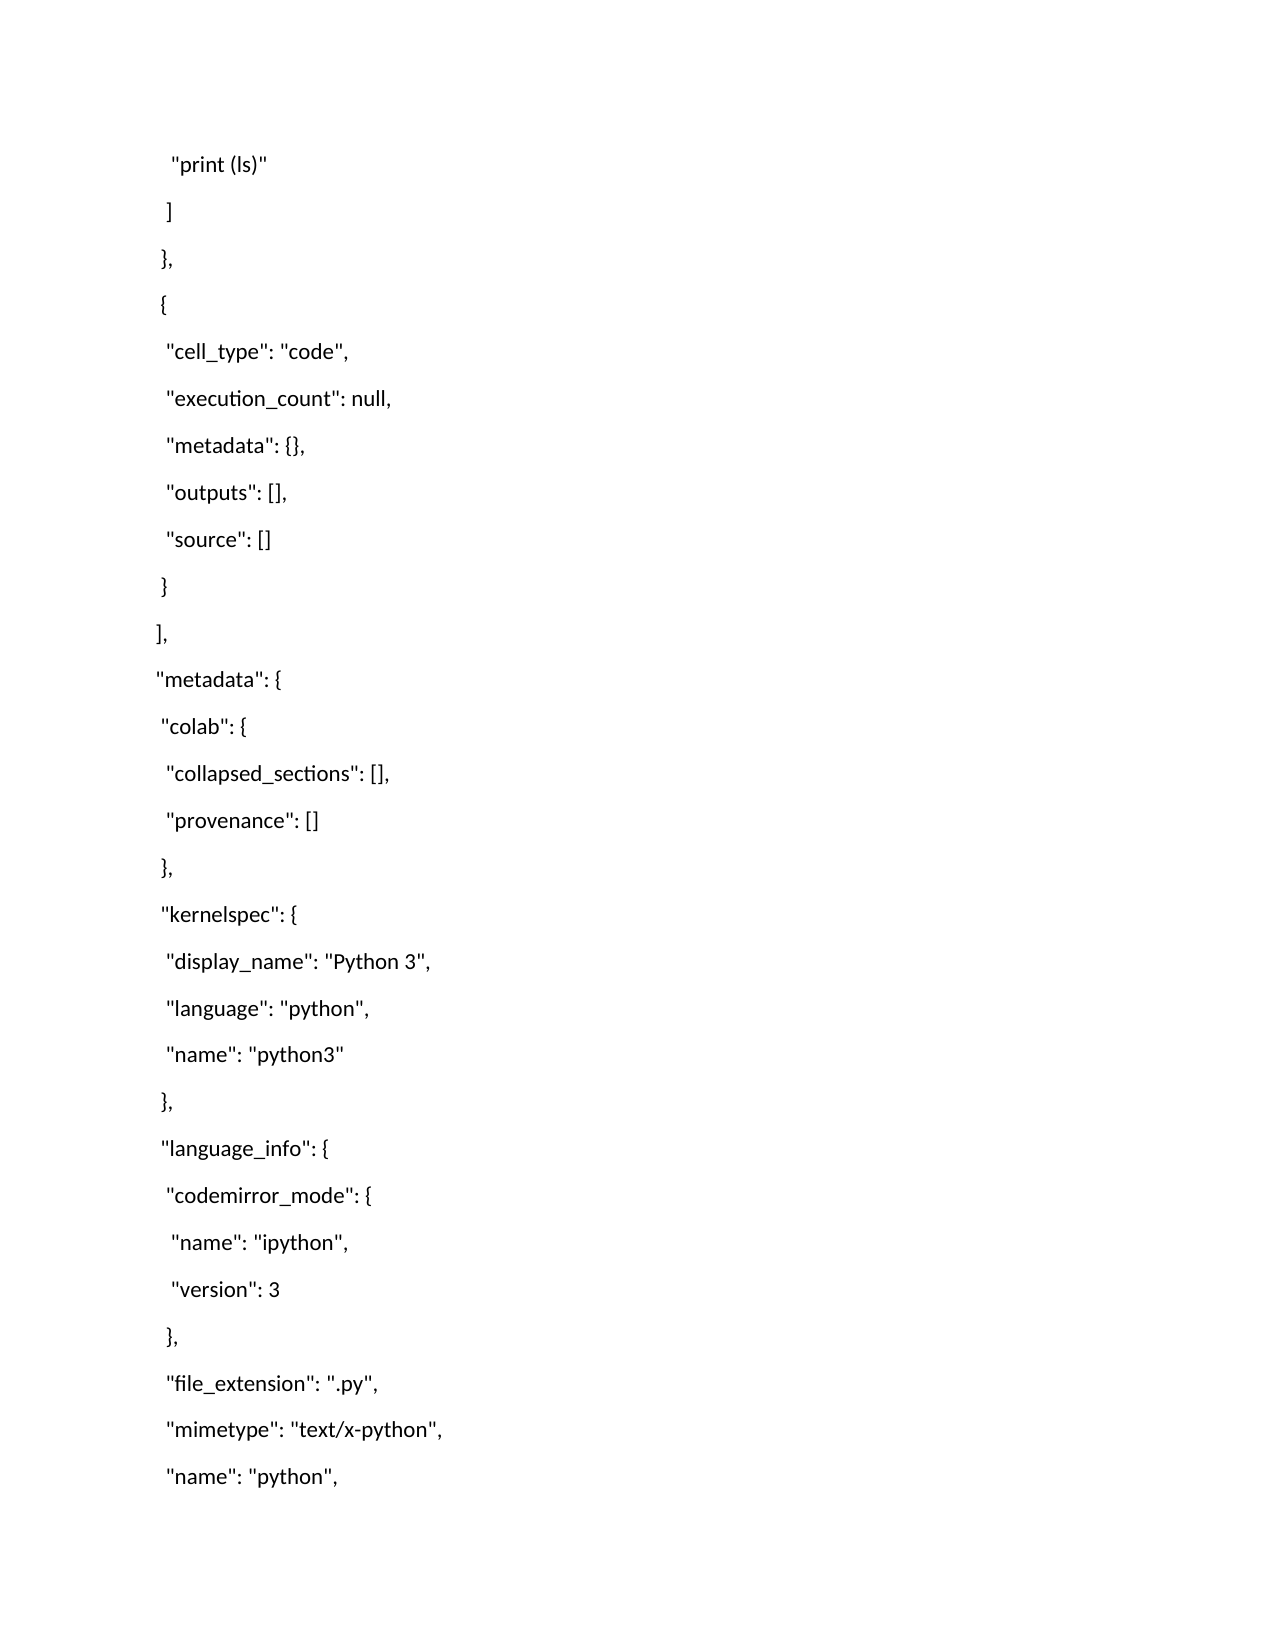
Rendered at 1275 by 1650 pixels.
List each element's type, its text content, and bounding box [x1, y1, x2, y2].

text }, [150, 853, 1125, 881]
text "codemirror_mode": { [150, 1181, 1125, 1209]
text "language": "python", [150, 994, 1125, 1022]
text "metadata": {}, [150, 431, 1125, 459]
text "source": [] [150, 525, 1125, 553]
text } [150, 572, 1125, 600]
text }, [150, 1087, 1125, 1116]
text "outputs": [], [150, 478, 1125, 506]
text ], [150, 619, 1125, 647]
text "cell_type": "code", [150, 337, 1125, 366]
text "language_info": { [150, 1134, 1125, 1162]
text }, [150, 1322, 1125, 1350]
text "name": "python", [150, 1462, 1125, 1491]
text "print (ls)" [150, 150, 1125, 178]
text "collapsed_sections": [], [150, 759, 1125, 787]
text "metadata": { [150, 666, 1125, 694]
text "file_extension": ".py", [150, 1369, 1125, 1397]
text }, [150, 244, 1125, 272]
text "colab": { [150, 712, 1125, 741]
text "mimetype": "text/x-python", [150, 1416, 1125, 1444]
text "execution_count": null, [150, 384, 1125, 412]
text { [150, 291, 1125, 319]
text "version": 3 [150, 1275, 1125, 1303]
text "name": "ipython", [150, 1228, 1125, 1256]
text "provenance": [] [150, 806, 1125, 834]
text "kernelspec": { [150, 900, 1125, 928]
text "name": "python3" [150, 1041, 1125, 1069]
text "display_name": "Python 3", [150, 947, 1125, 975]
text ] [150, 197, 1125, 225]
